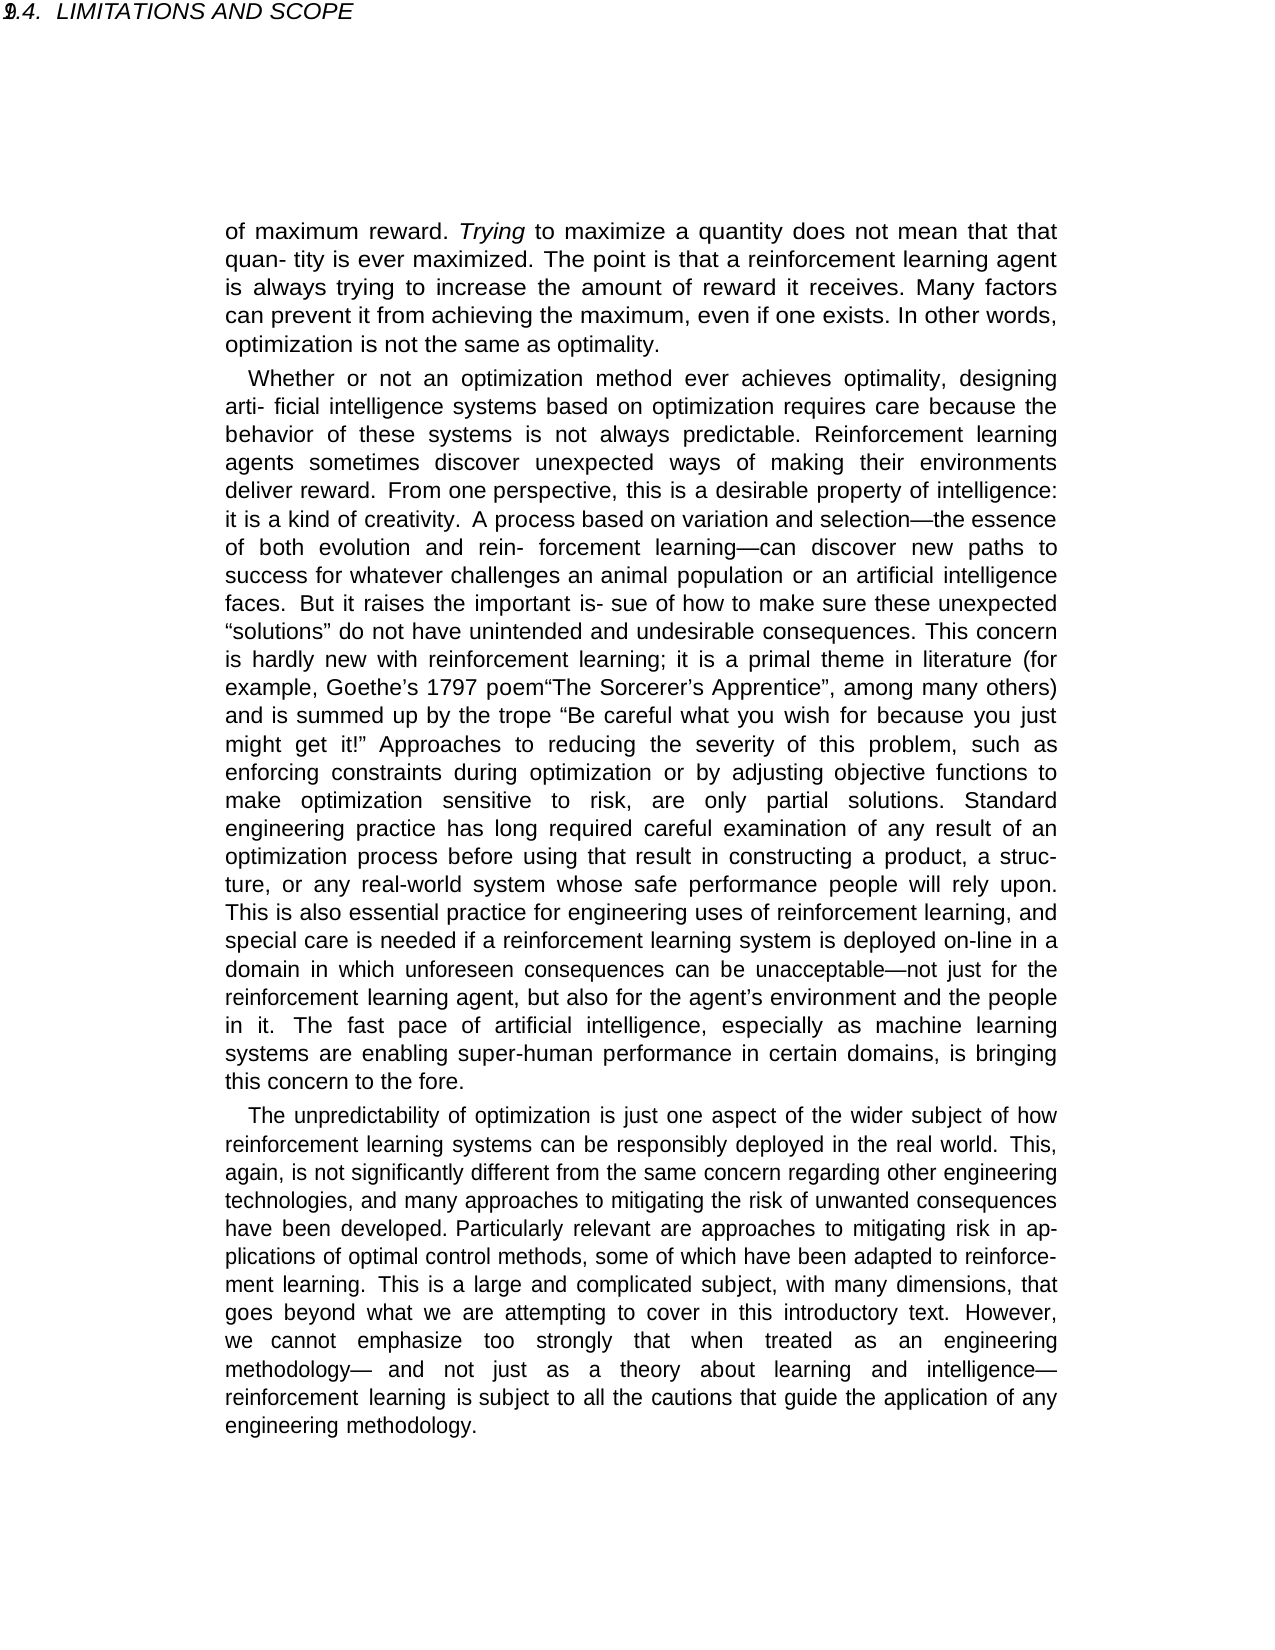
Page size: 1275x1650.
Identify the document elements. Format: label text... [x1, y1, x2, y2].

text of maximum reward. Trying to maximize a quantity does not mean that that quan- tity is ever maximized. The point is that a reinforcement learning agent is always trying to increase the amount of reward it receives. Many factors can prevent it from achieving the maximum, even if one exists. In other words, optimization is not the same as optimality. [225, 218, 1057, 357]
text Whether or not an optimization method ever achieves optimality, designing arti- ficial intelligence systems based on optimization requires care because the behavior of these systems is not always predictable. Reinforcement learning agents sometimes discover unexpected ways of making their environments deliver reward. From one perspective, this is a desirable property of intelligence: it is a kind of creativity. A process based on variation and selection—the essence of both evolution and rein- forcement learning—can discover new paths to success for whatever challenges an animal population or an artificial intelligence faces. But it raises the important is- sue of how to make sure these unexpected “solutions” do not have unintended and undesirable consequences. This concern is hardly new with reinforcement learning; it is a primal theme in literature (for example, Goethe’s 1797 poem“The Sorcerer’s Apprentice”, among many others) and is summed up by the trope “Be careful what you wish for because you just might get it!” Approaches to reducing the severity of this problem, such as enforcing constraints during optimization or by adjusting objective functions to make optimization sensitive to risk, are only partial solutions. Standard engineering practice has long required careful examination of any result of an optimization process before using that result in constructing a product, a struc- ture, or any real-world system whose safe performance people will rely upon. This is also essential practice for engineering uses of reinforcement learning, and special care is needed if a reinforcement learning system is deployed on-line in a domain in which unforeseen consequences can be unacceptable—not just for the reinforcement learning agent, but also for the agent’s environment and the people in it. The fast pace of artificial intelligence, especially as machine learning systems are enabling super-human performance in certain domains, is bringing this concern to the fore. [225, 365, 1058, 1094]
text The unpredictability of optimization is just one aspect of the wider subject of how reinforcement learning systems can be responsibly deployed in the real world. This, again, is not significantly different from the same concern regarding other engineering technologies, and many approaches to mitigating the risk of unwanted consequences have been developed. Particularly relevant are approaches to mitigating risk in ap- plications of optimal control methods, some of which have been adapted to reinforce- ment learning. This is a large and complicated subject, with many dimensions, that goes beyond what we are attempting to cover in this introductory text. However, we cannot emphasize too strongly that when treated as an engineering methodology— and not just as a theory about learning and intelligence—reinforcement learning is subject to all the cautions that guide the application of any engineering methodology. [225, 1102, 1057, 1438]
